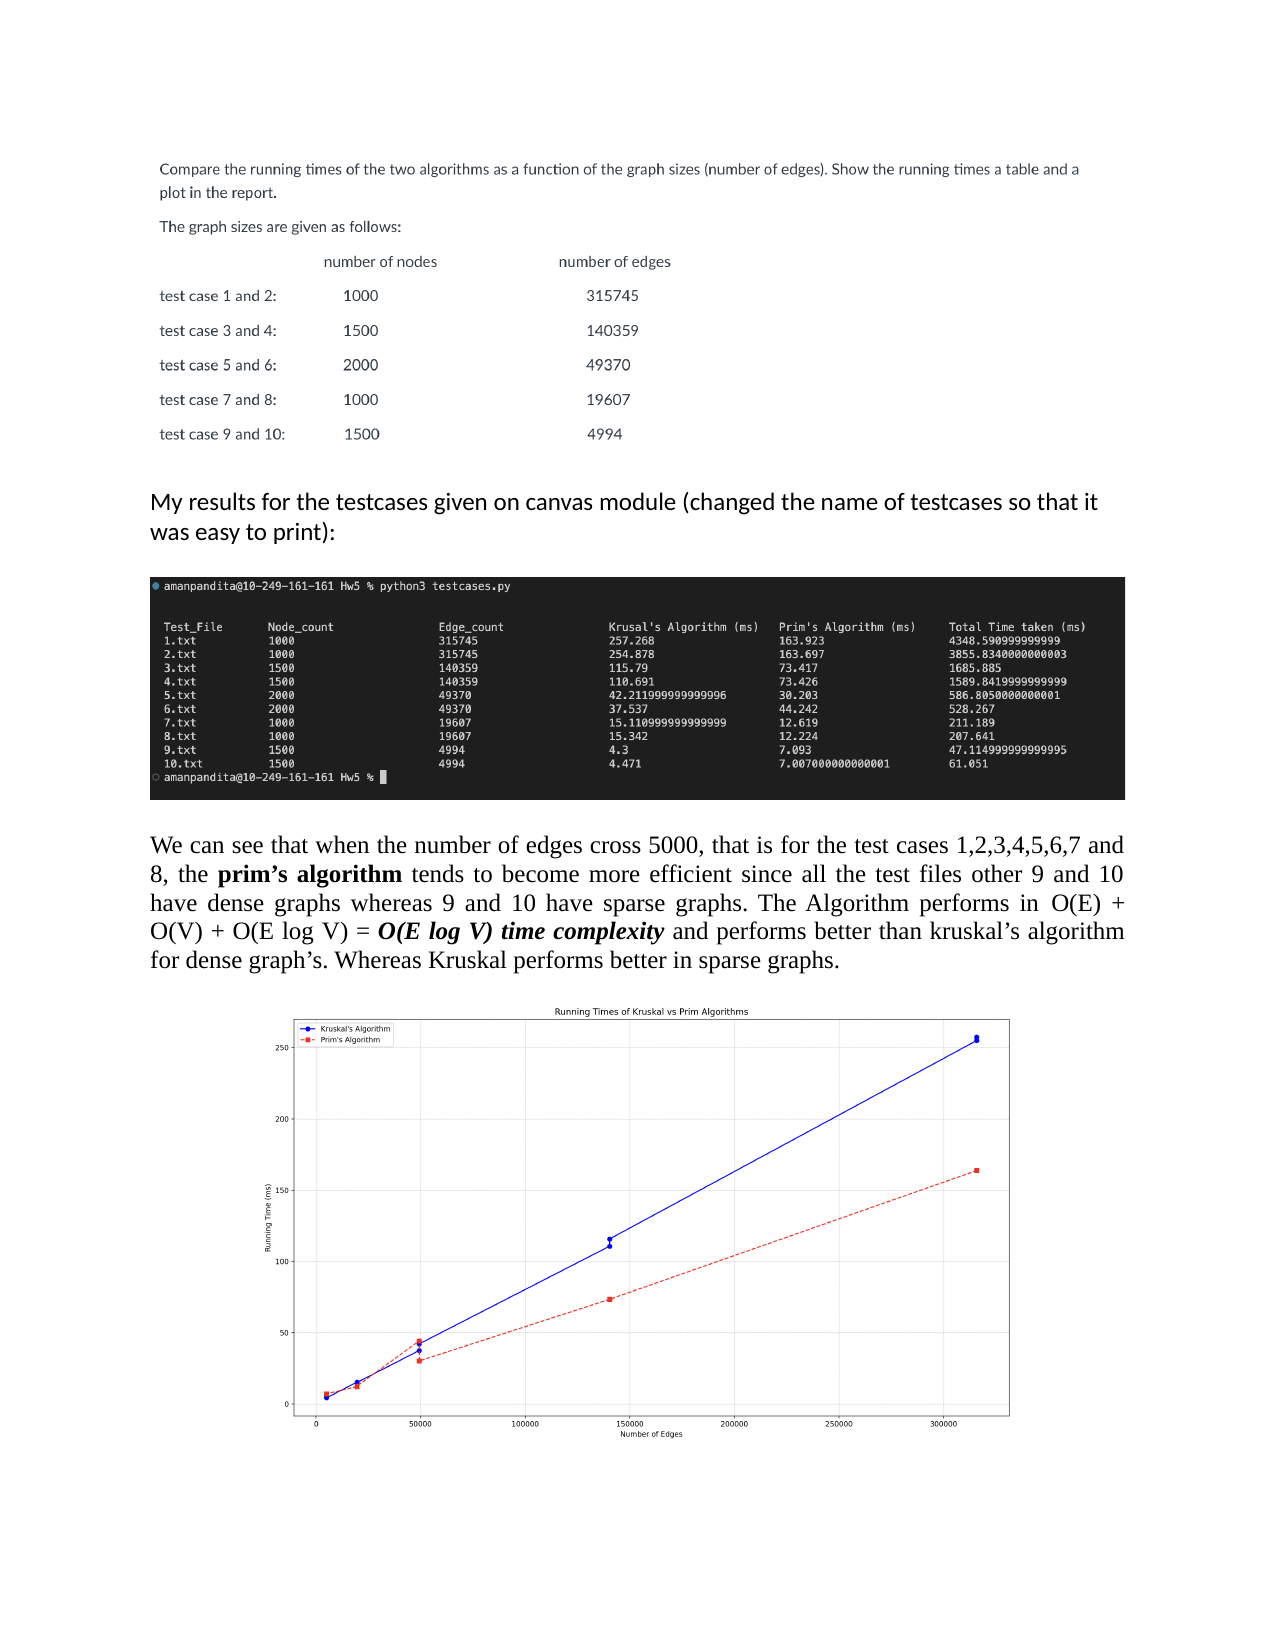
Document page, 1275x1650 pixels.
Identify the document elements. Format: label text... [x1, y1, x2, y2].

text My results for the testcases given on canvas module (changed the name of testcases so that it was easy to print): [150, 486, 1125, 577]
text We can see that when the number of edges cross 5000, that is for the test cases 1,2,3,4,5,6,7 and 8, the prim’s algorithm tends to become more efficient since all the test files other 9 and 10 have dense graphs whereas 9 and 10 have sparse graphs. The Algorithm performs in O(E) + O(V) + O(E log V) = O(E log V) time complexity and performs better than kruskal’s algorithm for dense graph’s. Whereas Kruskal performs better in sparse graphs. [150, 830, 1125, 974]
picture [150, 577, 1125, 800]
picture [261, 1002, 1014, 1442]
picture [150, 150, 1125, 456]
